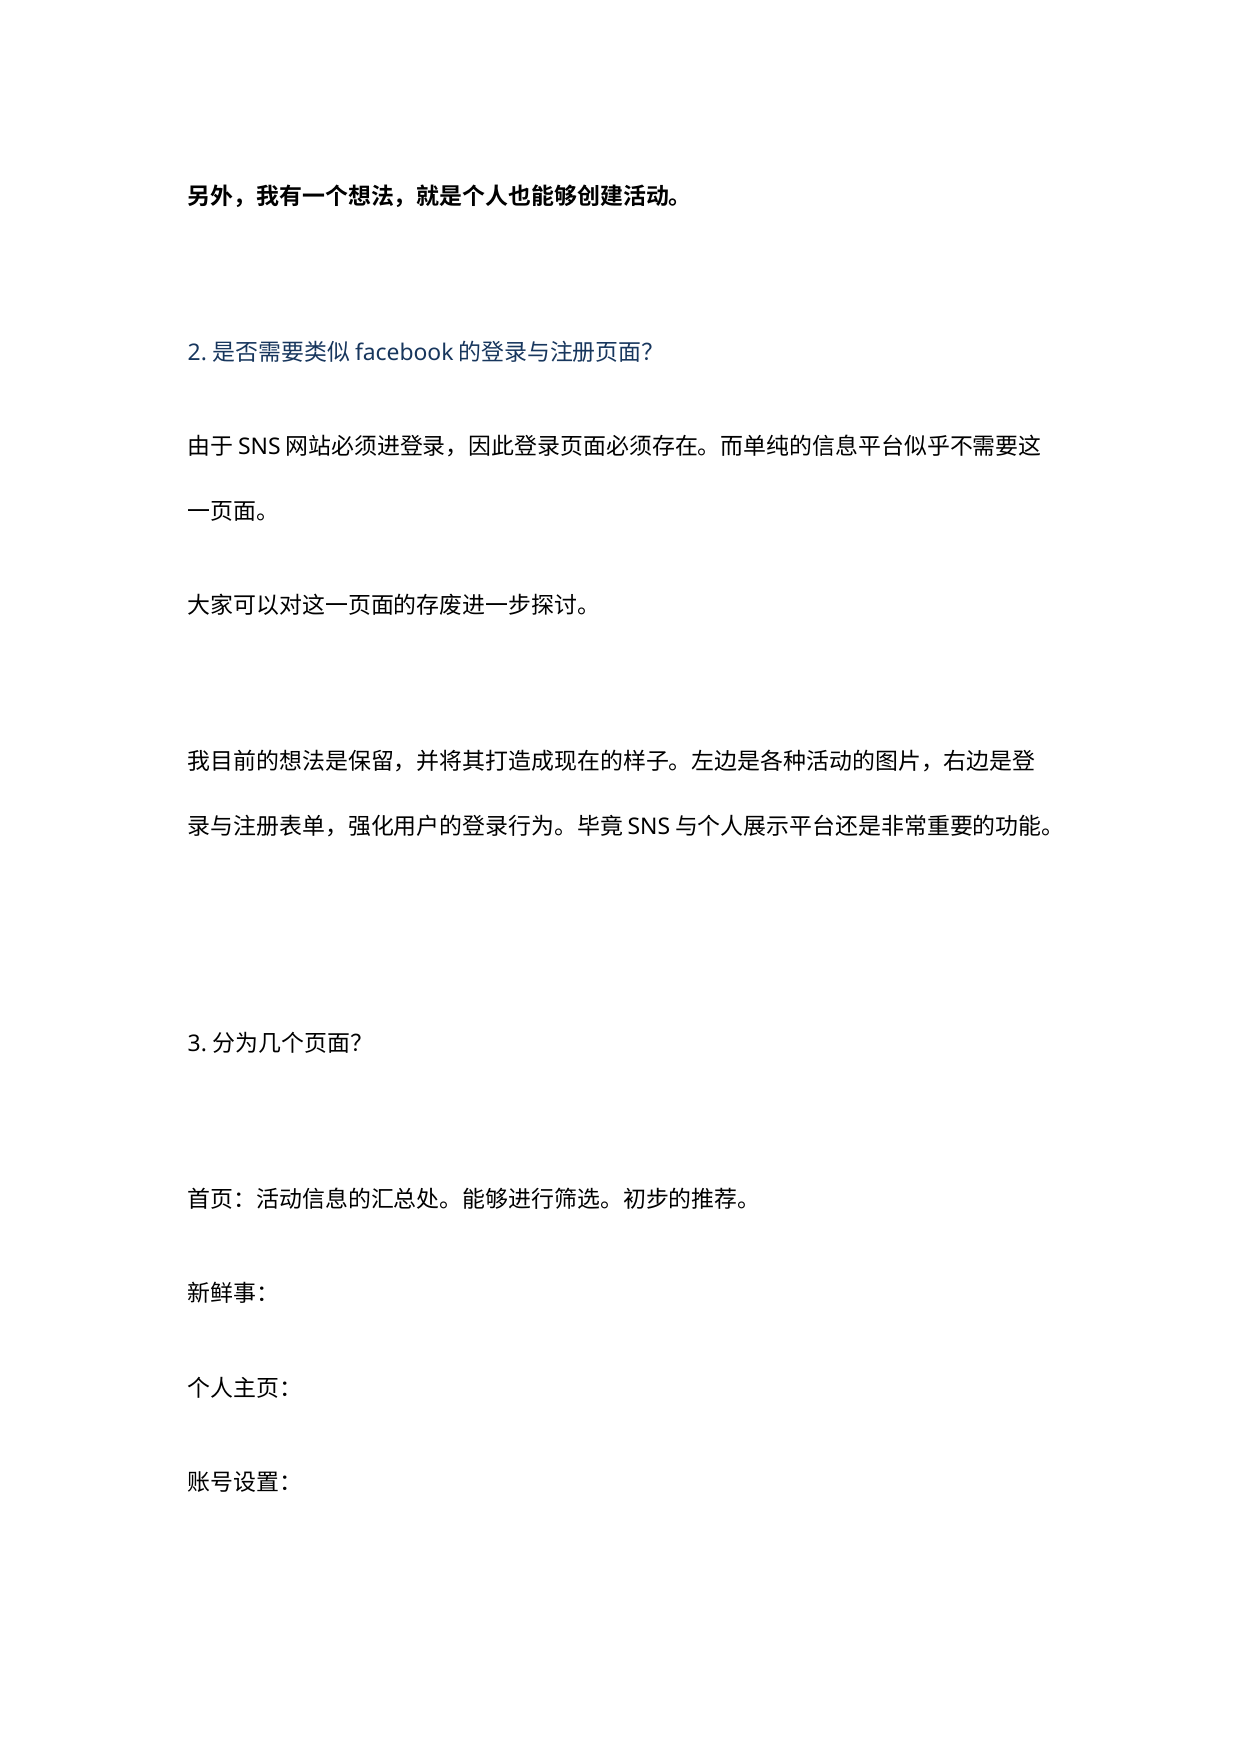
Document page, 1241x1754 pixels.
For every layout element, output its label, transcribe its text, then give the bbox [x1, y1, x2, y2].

text 我目前的想法是保留，并将其打造成现在的样子。左边是各种活动的图片，右边是登录与注册表单，强化用户的登录行为。毕竟SNS与个人展示平台还是非常重要的功能。 [187, 727, 1053, 857]
text 账号设置： [187, 1448, 1053, 1513]
text 新鲜事： [187, 1259, 1053, 1324]
text 首页：活动信息的汇总处。能够进行筛选。初步的推荐。 [187, 1165, 1053, 1230]
text 个人主页： [187, 1354, 1053, 1419]
text 由于SNS网站必须进登录，因此登录页面必须存在。而单纯的信息平台似乎不需要这一页面。 [187, 412, 1053, 542]
text 2. 是否需要类似facebook的登录与注册页面？ [187, 318, 1053, 383]
text 另外，我有一个想法，就是个人也能够创建活动。 [187, 162, 1053, 227]
text 3. 分为几个页面？ [187, 1009, 1053, 1074]
text 大家可以对这一页面的存废进一步探讨。 [187, 571, 1053, 636]
